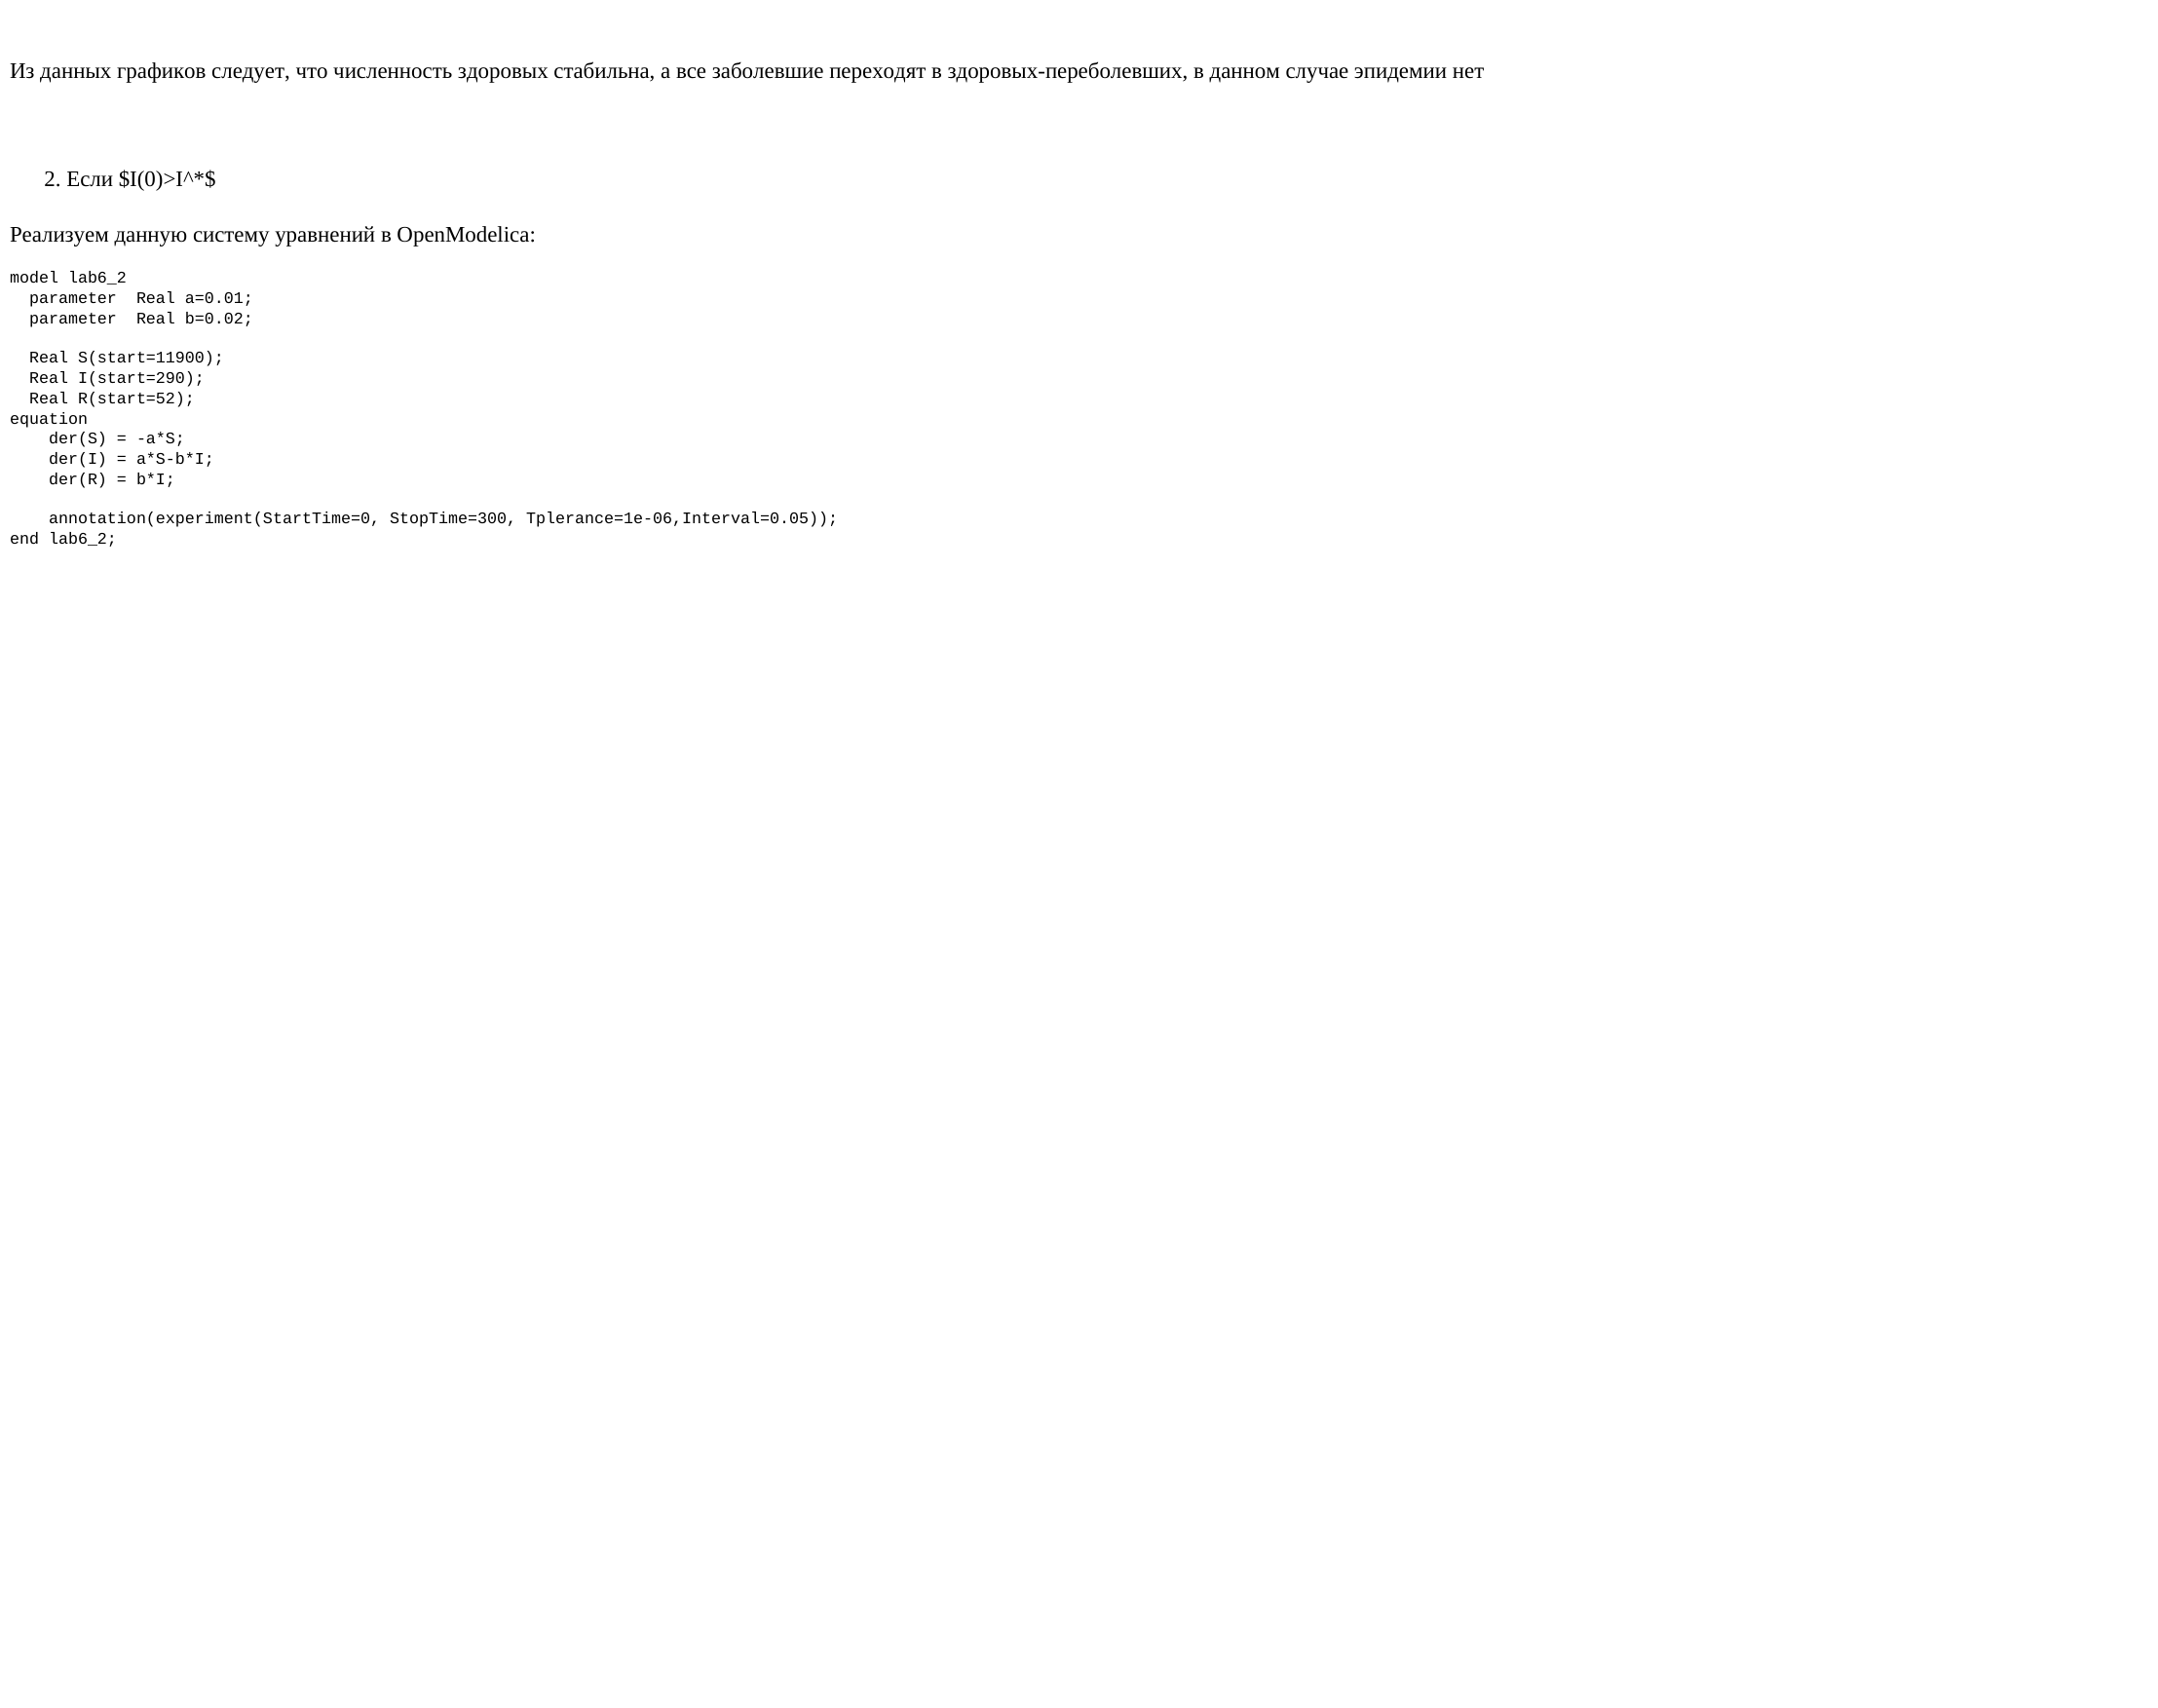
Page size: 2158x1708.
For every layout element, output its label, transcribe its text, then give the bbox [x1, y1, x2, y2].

text model lab6_2 [10, 270, 2157, 288]
text end lab6_2; [10, 530, 2157, 549]
text Реализуем данную систему уравнений в OpenModelica: [10, 221, 2157, 247]
text annotation(experiment(StartTime=0, StopTime=300, Tplerance=1e-06,Interval=0.05)); [10, 511, 2157, 529]
text Real R(start=52); [10, 390, 2157, 408]
text Real I(start=290); [10, 369, 2157, 388]
text der(S) = -a*S; [10, 431, 2157, 449]
text der(R) = b*I; [10, 471, 2157, 489]
text Real S(start=11900); [10, 350, 2157, 368]
text 2. Если $I(0)>I^*$ [44, 166, 2157, 191]
text Из данных графиков следует, что численность здоровых стабильна, а все заболевшие переходят в здоровых-переболевших, в данном случае эпидемии нет [10, 57, 2157, 83]
text der(I) = a*S-b*I; [10, 450, 2157, 469]
text parameter Real b=0.02; [10, 310, 2157, 328]
text parameter Real a=0.01; [10, 289, 2157, 308]
text equation [10, 410, 2157, 429]
